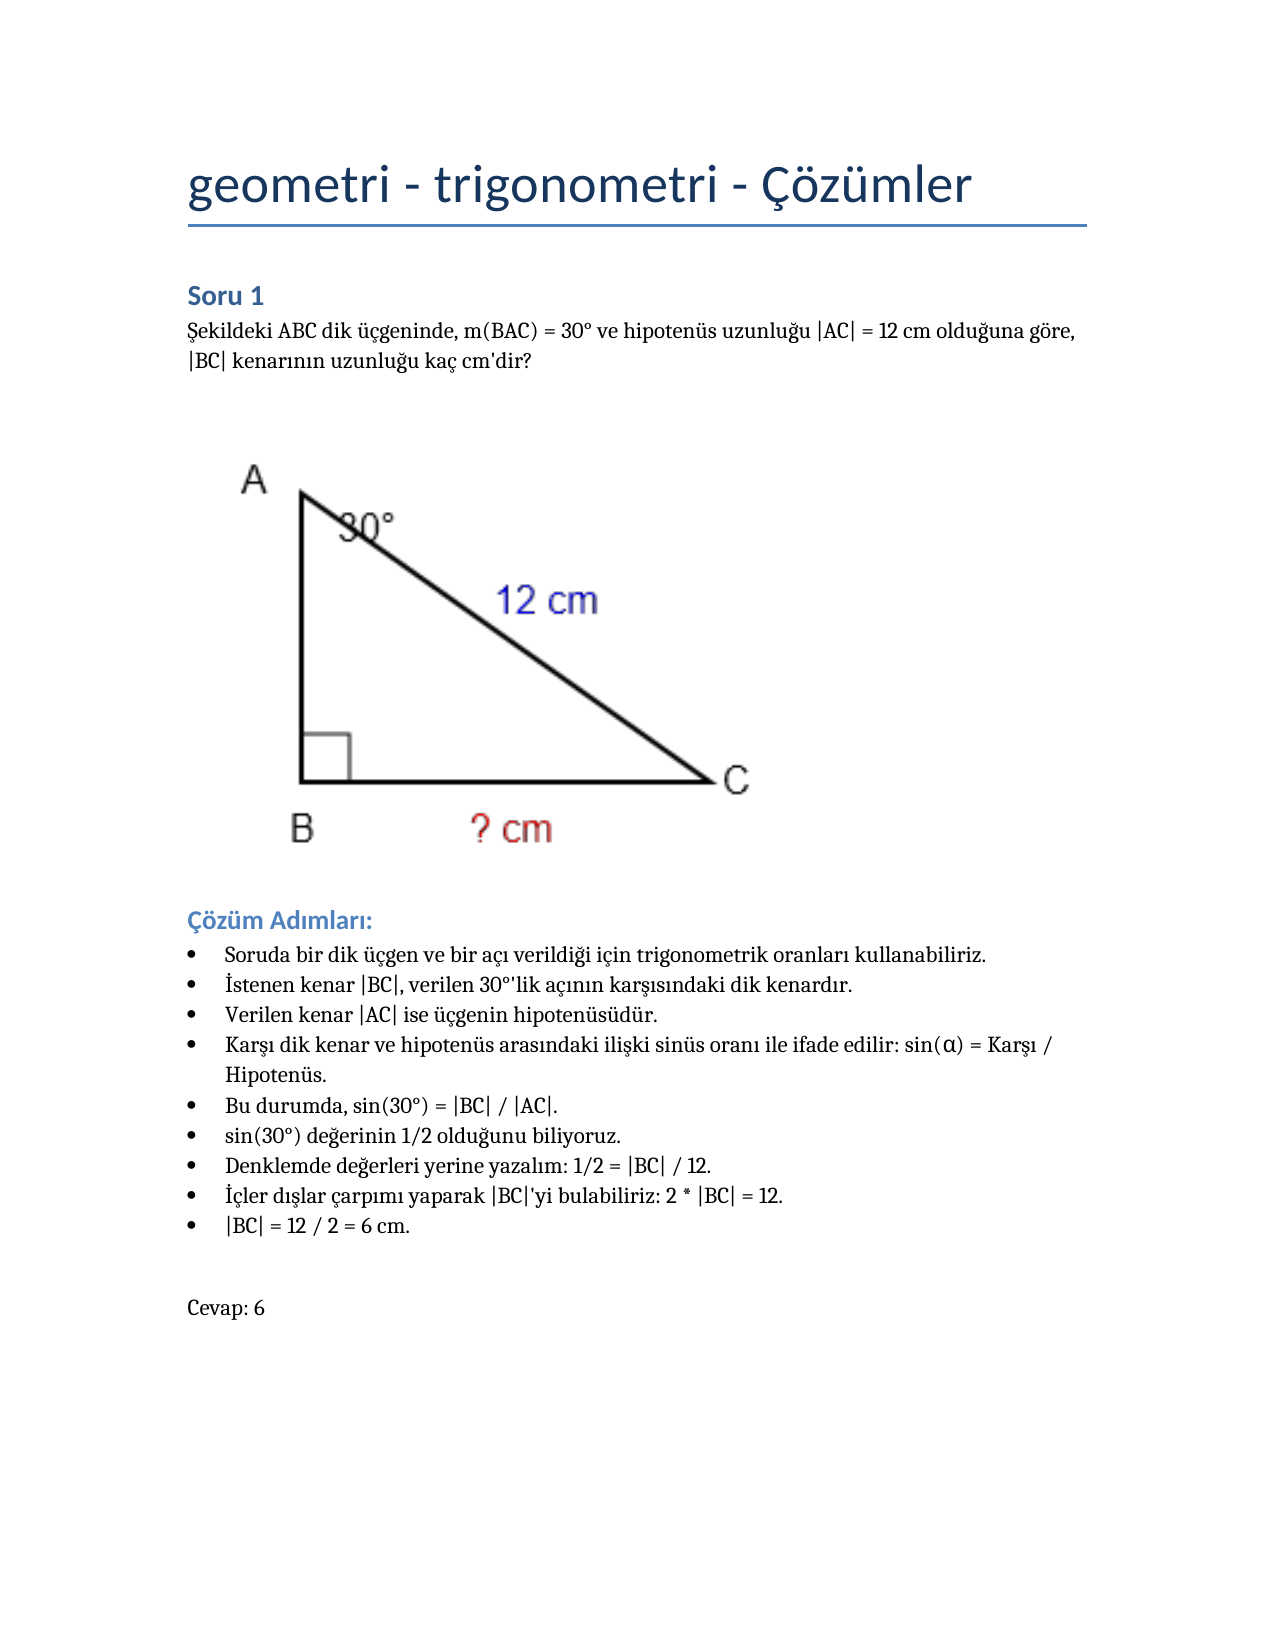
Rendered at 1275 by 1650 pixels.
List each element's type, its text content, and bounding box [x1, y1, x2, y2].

list |BC| = 12 / 2 = 6 cm. [187, 1213, 1087, 1239]
list Karşı dik kenar ve hipotenüs arasındaki ilişki sinüs oranı ile ifade edilir: sin(α) = Karşı / Hipotenüs. [187, 1032, 1087, 1088]
list sin(30°) değerinin 1/2 olduğunu biliyoruz. [187, 1123, 1087, 1149]
text Şekildeki ABC dik üçgeninde, m(BAC) = 30° ve hipotenüs uzunluğu |AC| = 12 cm olduğuna göre, |BC| kenarının uzunluğu kaç cm'dir? [187, 317, 1087, 374]
picture [206, 398, 807, 879]
list İçler dışlar çarpımı yaparak |BC|'yi bulabiliriz: 2 * |BC| = 12. [187, 1183, 1087, 1209]
list Soruda bir dik üçgen ve bir açı verildiği için trigonometrik oranları kullanabiliriz. [187, 941, 1087, 968]
list Verilen kenar |AC| ise üçgenin hipotenüsüdür. [187, 1002, 1087, 1028]
title geometri - trigonometri - Çözümler [187, 150, 1087, 227]
subtitle Çözüm Adımları: [187, 903, 1087, 936]
list Denklemde değerleri yerine yazalım: 1/2 = |BC| / 12. [187, 1153, 1087, 1179]
list Bu durumda, sin(30°) = |BC| / |AC|. [187, 1092, 1087, 1119]
text Cevap: 6 [187, 1264, 1087, 1321]
subtitle Soru 1 [187, 277, 1087, 312]
list İstenen kenar |BC|, verilen 30°'lik açının karşısındaki dik kenardır. [187, 972, 1087, 998]
